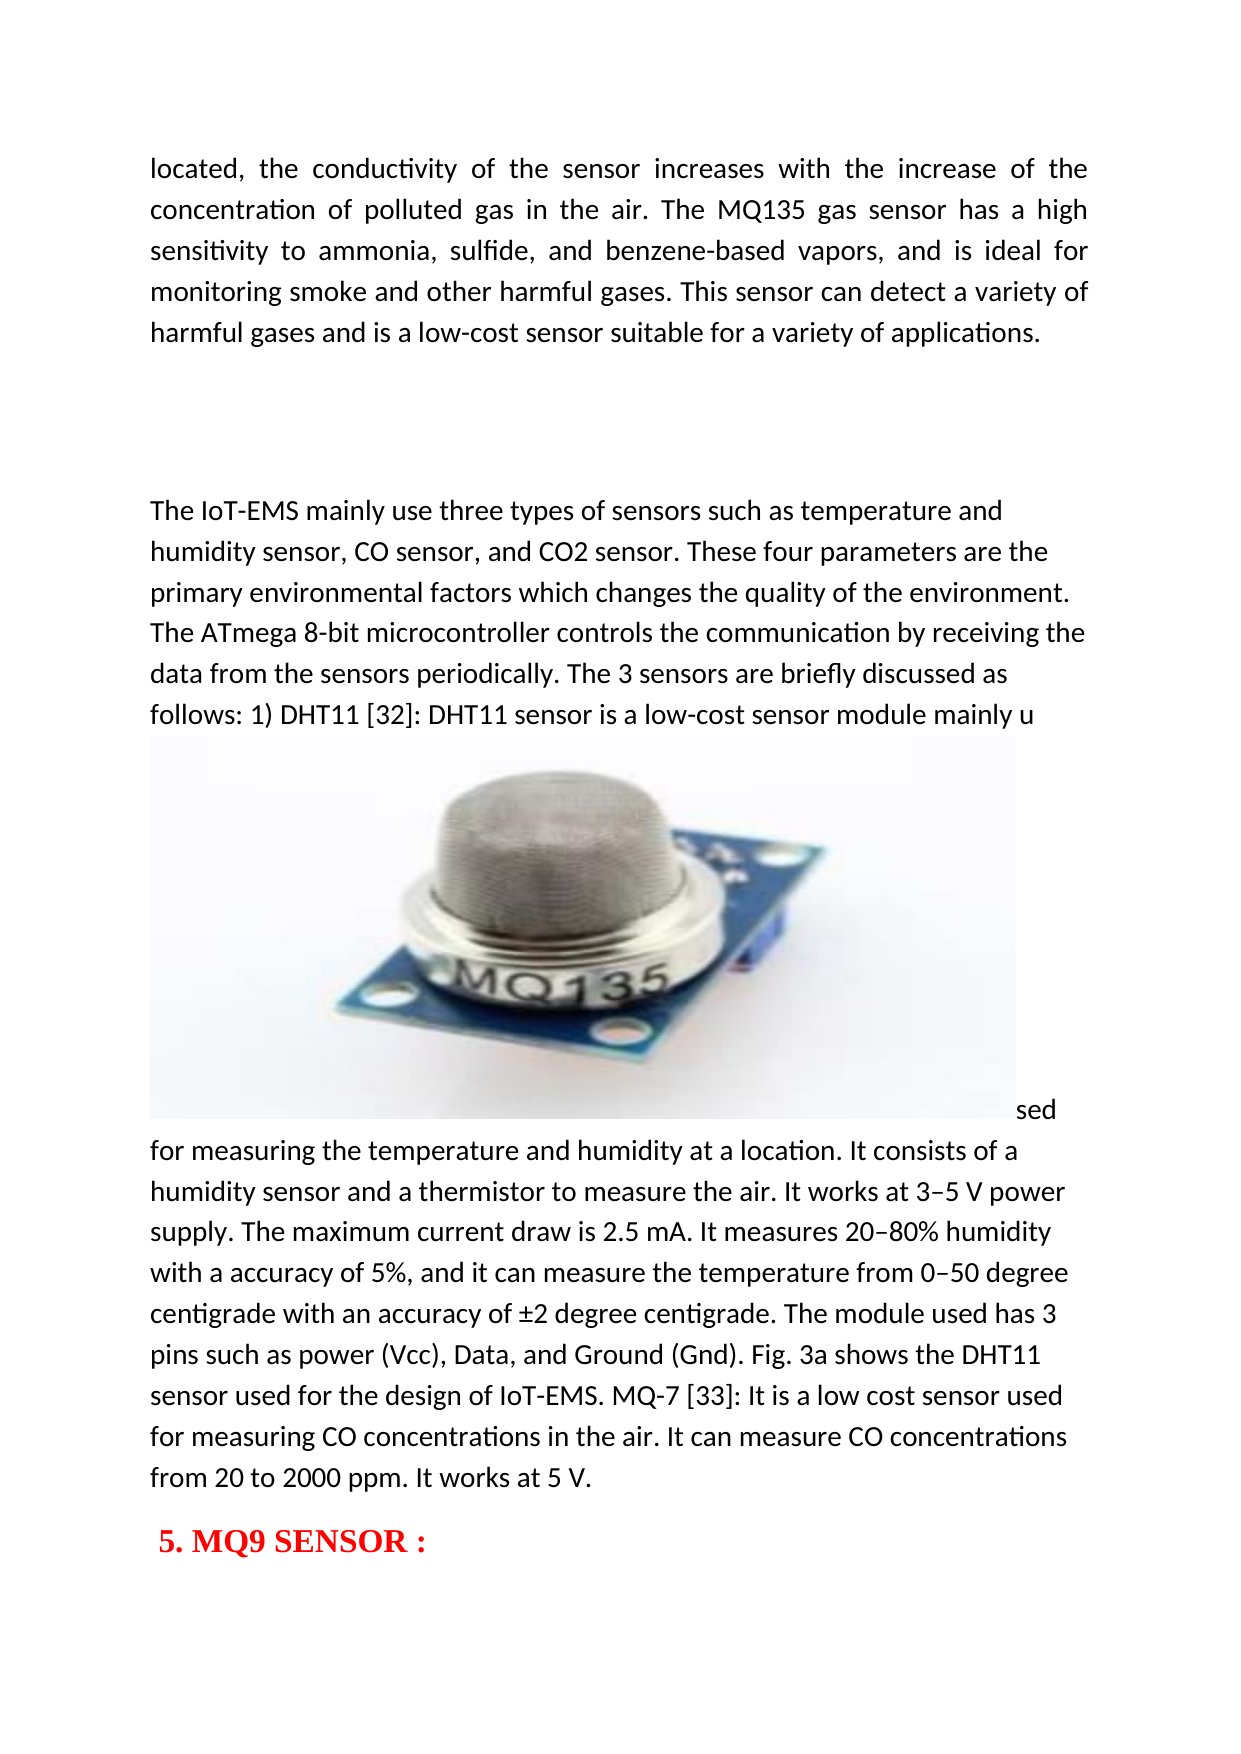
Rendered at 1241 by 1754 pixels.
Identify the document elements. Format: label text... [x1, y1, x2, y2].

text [150, 150, 1090, 349]
picture [150, 736, 1016, 1119]
subtitle 5. MQ9 SENSOR : [150, 1521, 1090, 1559]
